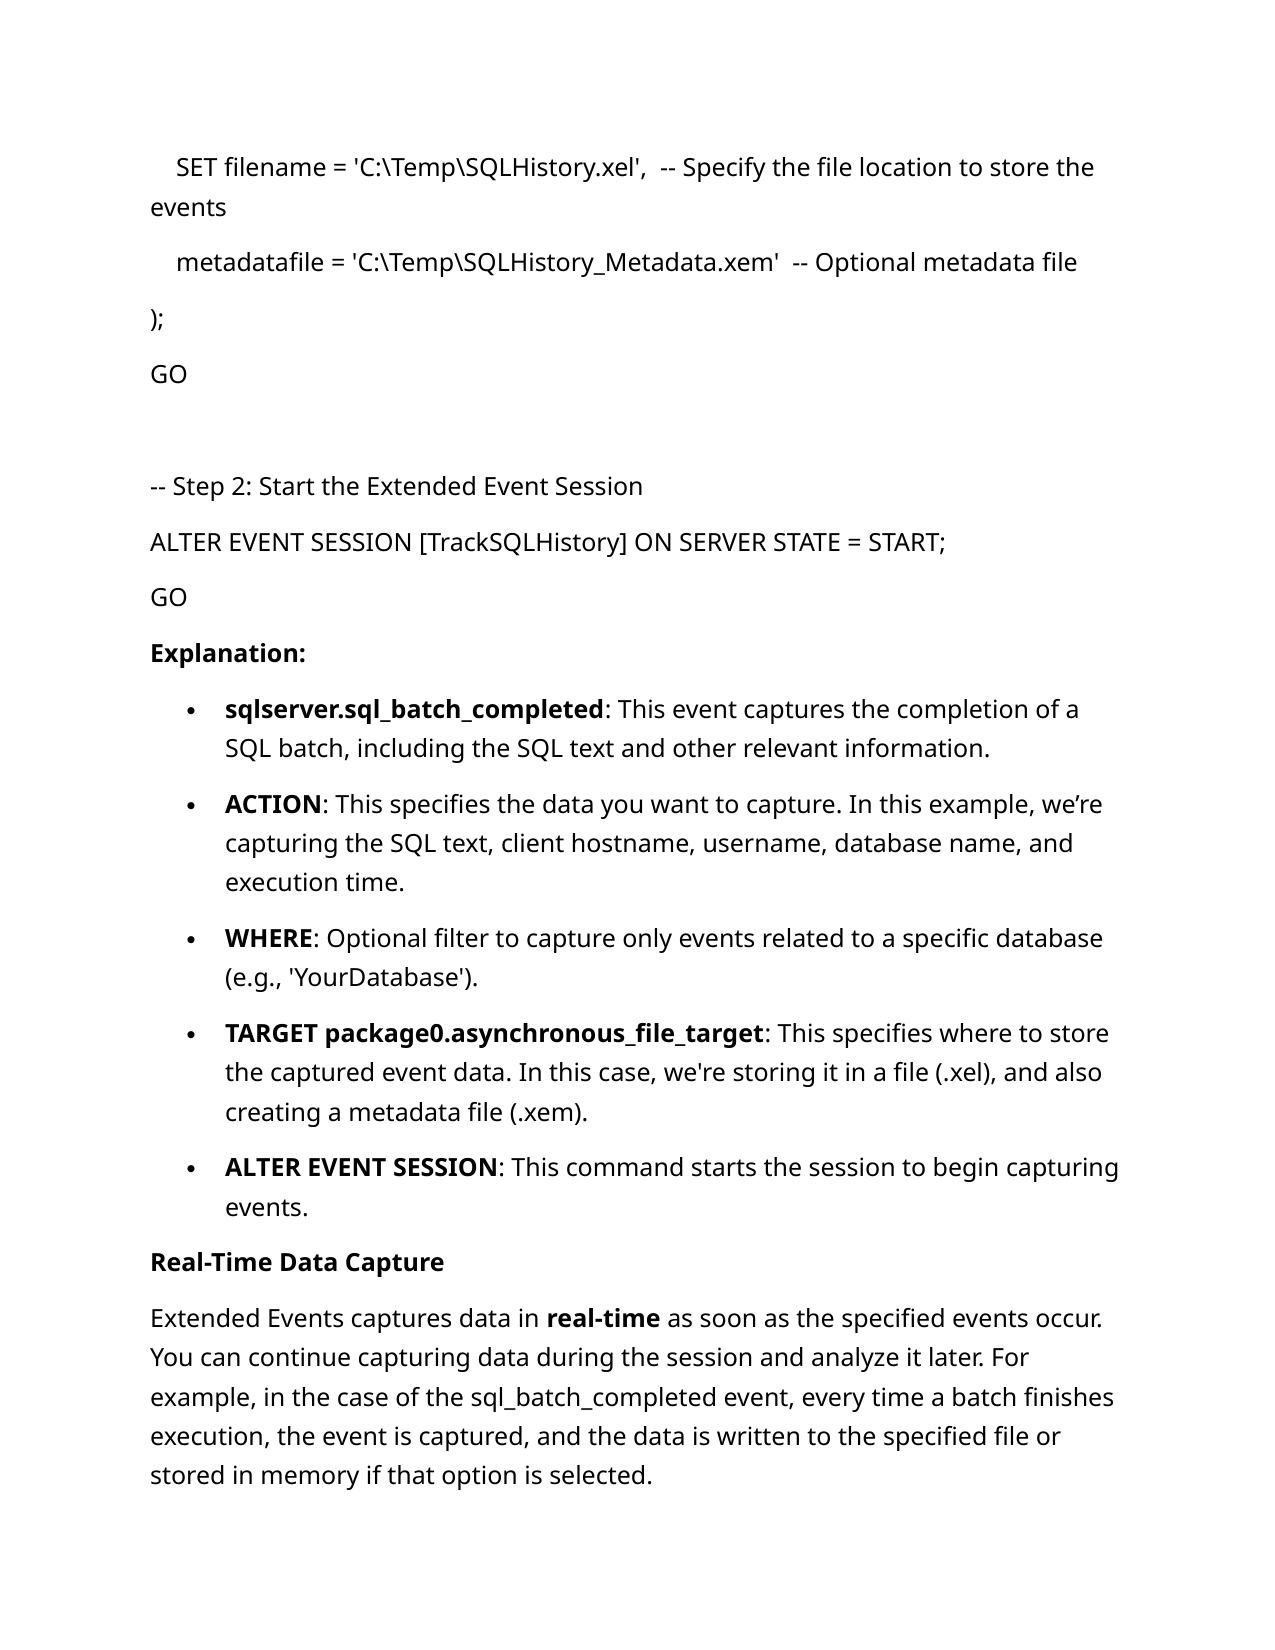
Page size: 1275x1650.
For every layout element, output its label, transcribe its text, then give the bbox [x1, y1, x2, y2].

text metadatafile = 'C:\Temp\SQLHistory_Metadata.xem' -- Optional metadata file [150, 245, 1125, 279]
text -- Step 2: Start the Extended Event Session [150, 468, 1125, 502]
list ALTER EVENT SESSION: This command starts the session to begin capturing events. [187, 1150, 1125, 1223]
text Explanation: [150, 636, 1125, 670]
text SET filename = 'C:\Temp\SQLHistory.xel', -- Specify the file location to store the events [150, 150, 1125, 223]
text GO [150, 357, 1125, 391]
list ACTION: This specifies the data you want to capture. In this example, we’re capturing the SQL text, client hostname, username, database name, and execution time. [187, 787, 1125, 899]
list sqlserver.sql_batch_completed: This event captures the completion of a SQL batch, including the SQL text and other relevant information. [187, 692, 1125, 765]
text Extended Events captures data in real-time as soon as the specified events occur. You can continue capturing data during the session and analyze it later. For example, in the case of the sql_batch_completed event, every time a batch finishes execution, the event is captured, and the data is written to the specified file or stored in memory if that option is selected. [150, 1301, 1125, 1492]
list WHERE: Optional filter to capture only events related to a specific database (e.g., 'YourDatabase'). [187, 921, 1125, 994]
text GO [150, 580, 1125, 614]
text Real-Time Data Capture [150, 1245, 1125, 1279]
text ); [150, 301, 1125, 335]
list TARGET package0.asynchronous_file_target: This specifies where to store the captured event data. In this case, we're storing it in a file (.xel), and also creating a metadata file (.xem). [187, 1016, 1125, 1128]
text ALTER EVENT SESSION [TrackSQLHistory] ON SERVER STATE = START; [150, 524, 1125, 558]
